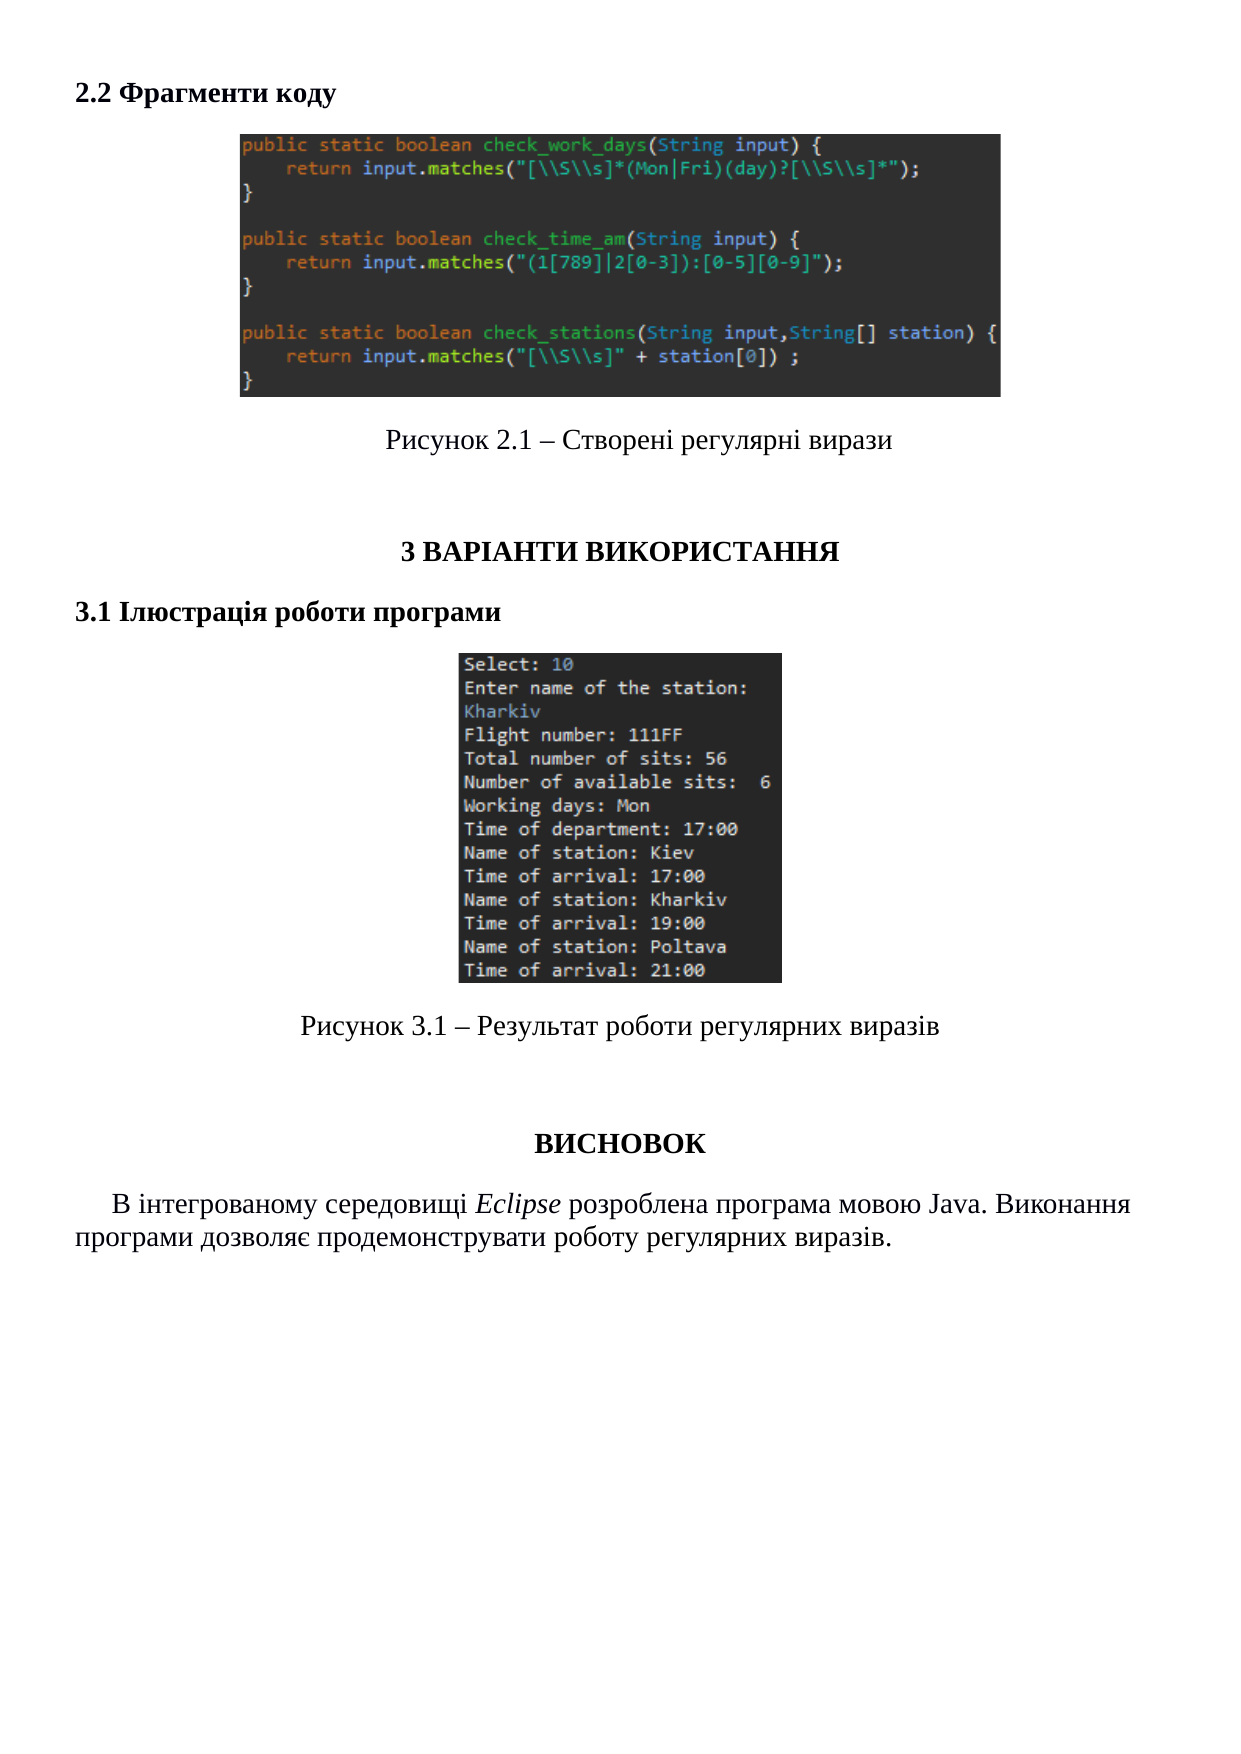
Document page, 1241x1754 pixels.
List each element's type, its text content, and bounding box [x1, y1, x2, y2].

text 3 ВАРІАНТИ ВИКОРИСТАННЯ [75, 534, 1165, 568]
text В інтегрованому середовищі Eclipse розроблена програма мовою Java. Виконання програми дозволяє продемонструвати роботу регулярних виразів. [75, 1186, 1165, 1253]
text 3.1 Ілюстрація роботи програми [75, 594, 1165, 627]
text 2.2 Фрагменти коду [75, 75, 1165, 108]
text ВИСНОВОК [75, 1126, 1165, 1160]
picture [458, 653, 782, 983]
text Рисунок 2.1 – Створені регулярні вирази [112, 422, 1165, 455]
text Рисунок 3.1 – Результат роботи регулярних виразів [75, 1008, 1165, 1041]
picture [239, 134, 1001, 397]
